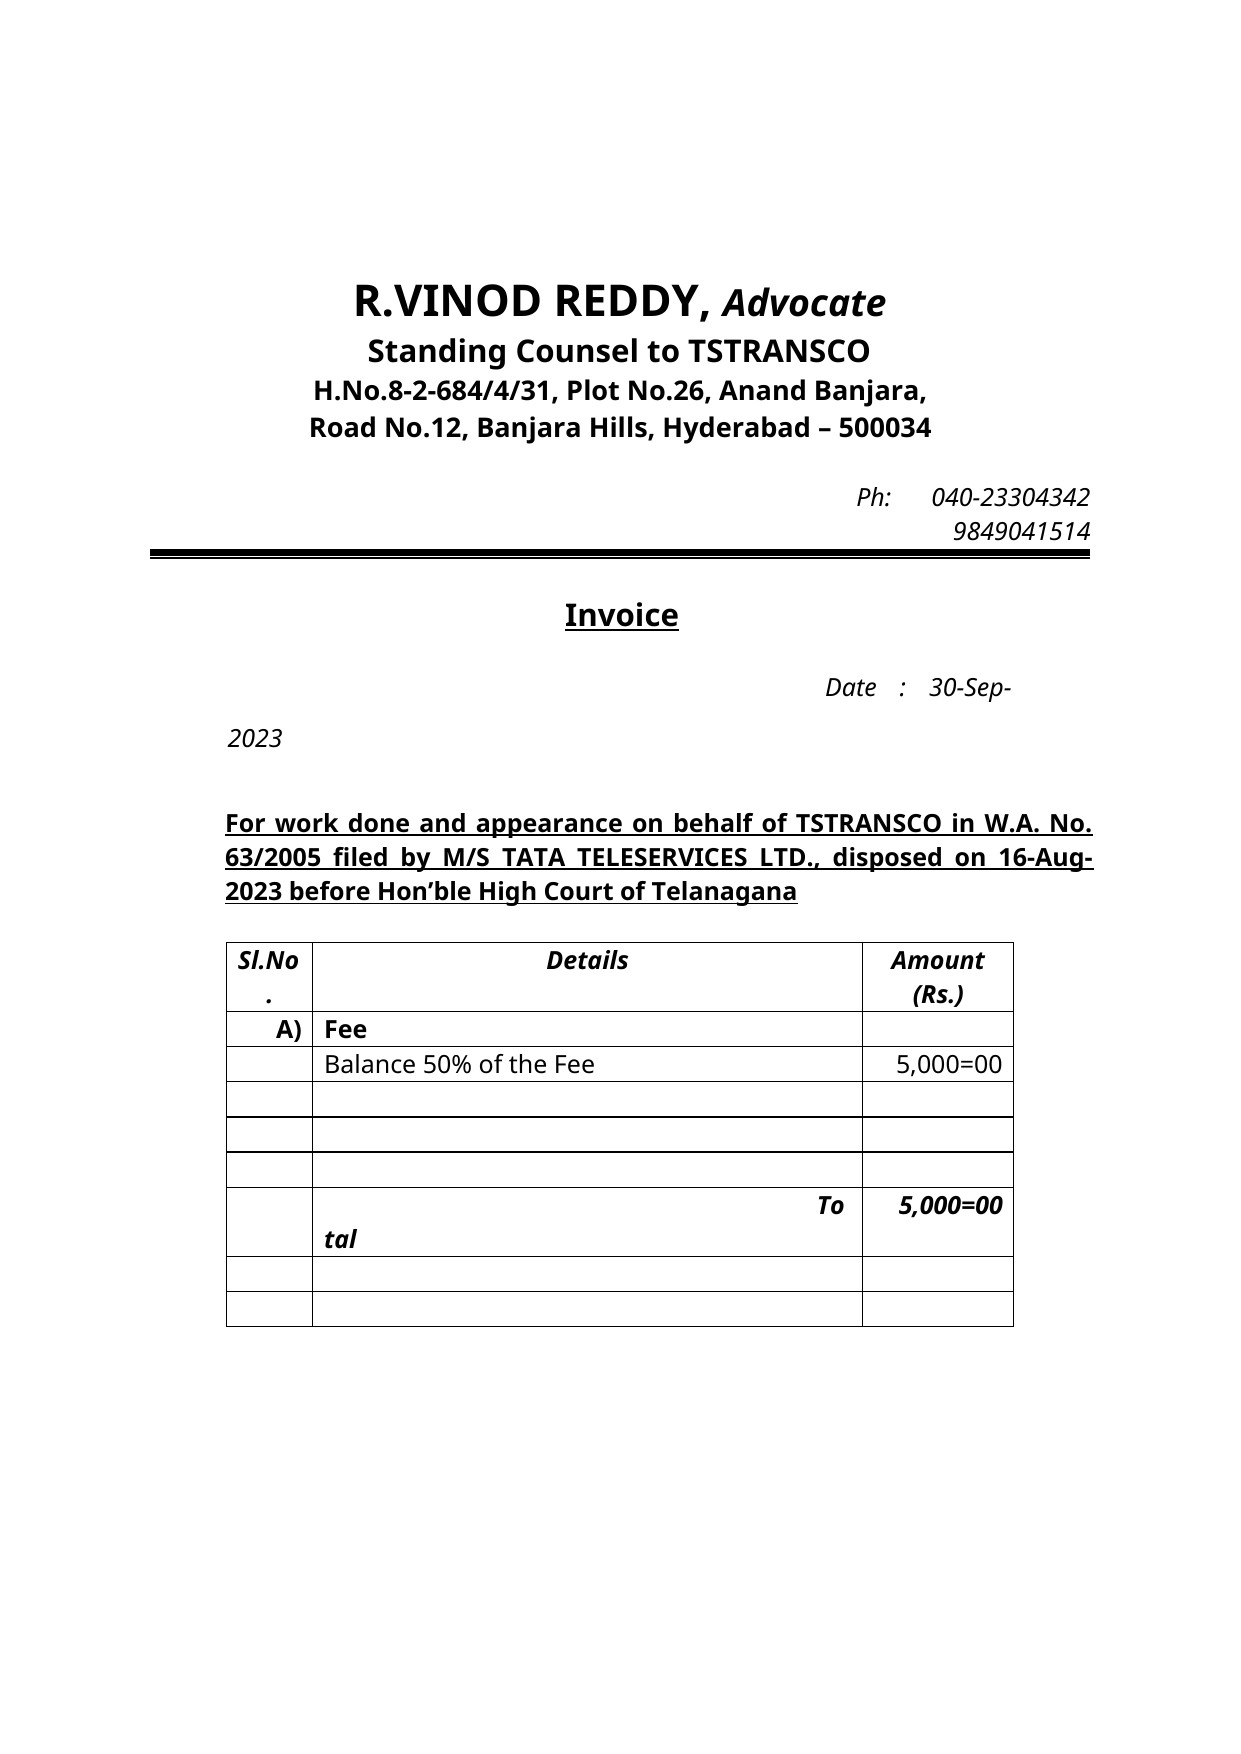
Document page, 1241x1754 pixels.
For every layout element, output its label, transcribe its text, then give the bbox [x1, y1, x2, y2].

table_header Details [313, 943, 862, 1011]
table_cell Fee [313, 1012, 862, 1046]
table_cell [313, 1292, 862, 1326]
table_cell [863, 1257, 1013, 1291]
text For work done and appearance on behalf of TSTRANSCO in W.A. No. 63/2005 filed by M/S TATA TELESERVICES LTD., disposed on 16-Aug-2023 before Hon’ble High Court of Telanagana [225, 870, 1094, 908]
table_cell Balance 50% of the Fee [313, 1047, 862, 1081]
table_cell [863, 1082, 1013, 1116]
table_cell [227, 1188, 312, 1256]
table_cell A) [227, 1012, 312, 1046]
text Road No.12, Banjara Hills, Hyderabad – 500034 [150, 408, 1090, 445]
table_cell Total [313, 1188, 862, 1256]
text Standing Counsel to TSTRANSCO [227, 329, 1012, 371]
table_cell [313, 1118, 862, 1151]
table_cell [313, 1153, 862, 1187]
table_cell [313, 1257, 862, 1291]
text Date : 30-Sep-2023 [227, 669, 1012, 754]
text R.VINOD REDDY, Advocate [227, 269, 1012, 329]
text H.No.8-2-684/4/31, Plot No.26, Anand Banjara, [150, 371, 1090, 408]
table_cell [313, 1082, 862, 1116]
table_cell [863, 1292, 1013, 1326]
table_header Sl.No. [227, 943, 312, 1011]
table_cell [227, 1153, 312, 1187]
text 9849041514 [150, 513, 1090, 549]
table_cell 5,000=00 [863, 1047, 1013, 1081]
text Invoice [150, 593, 1094, 635]
text Ph: 040-23304342 [150, 479, 1090, 513]
table_cell [863, 1118, 1013, 1151]
table_cell [227, 1257, 312, 1291]
table_cell 5,000=00 [863, 1188, 1013, 1256]
text For work done and appearance on behalf of TSTRANSCO in W.A. No. 63/2005 filed by M/S TATA TELESERVICES LTD., disposed on 16-Aug-2023 before Hon’ble High Court of Telanagana [225, 806, 1094, 868]
table_cell [863, 1012, 1013, 1046]
table_cell [227, 1292, 312, 1326]
table_cell [863, 1153, 1013, 1187]
table_cell [227, 1118, 312, 1151]
table_header Amount (Rs.) [863, 943, 1013, 1011]
table_cell [227, 1047, 312, 1081]
table_cell [227, 1082, 312, 1116]
